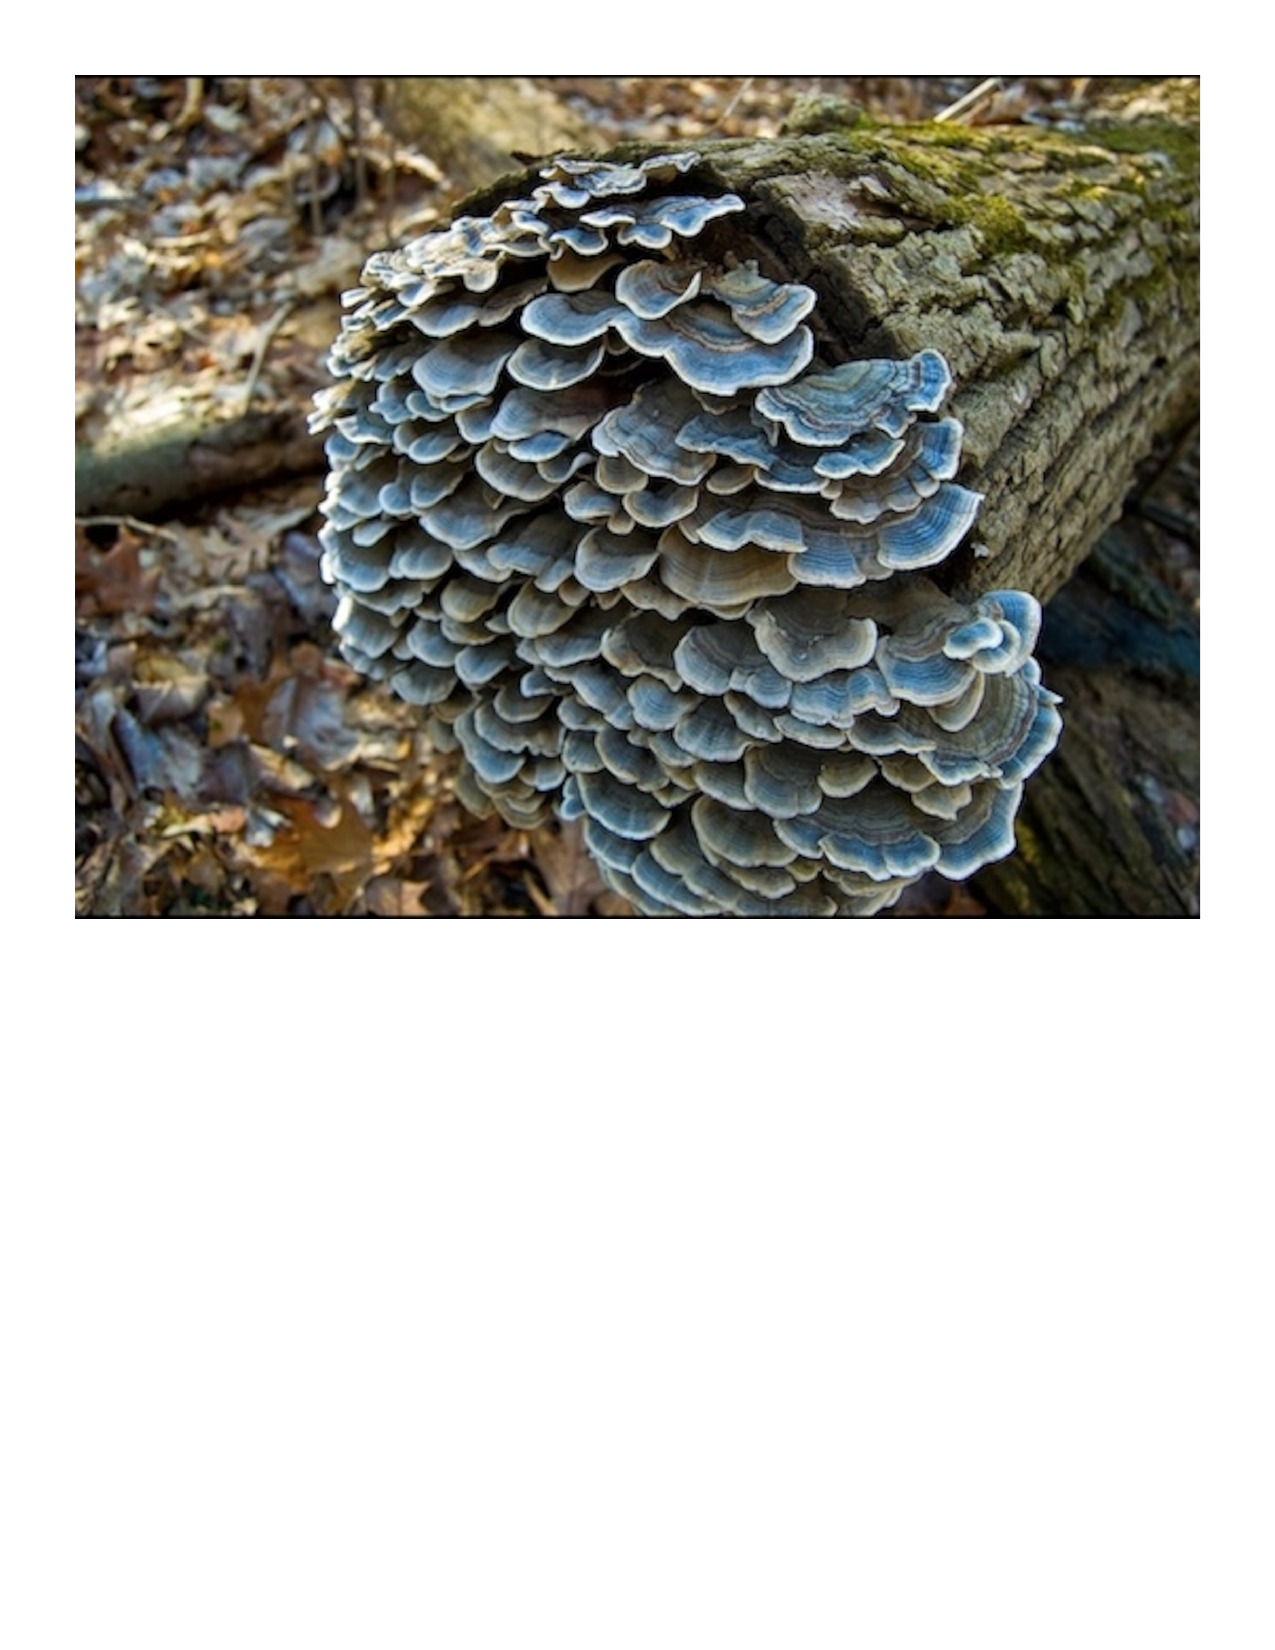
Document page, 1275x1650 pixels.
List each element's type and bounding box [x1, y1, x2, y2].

picture [75, 75, 1200, 919]
